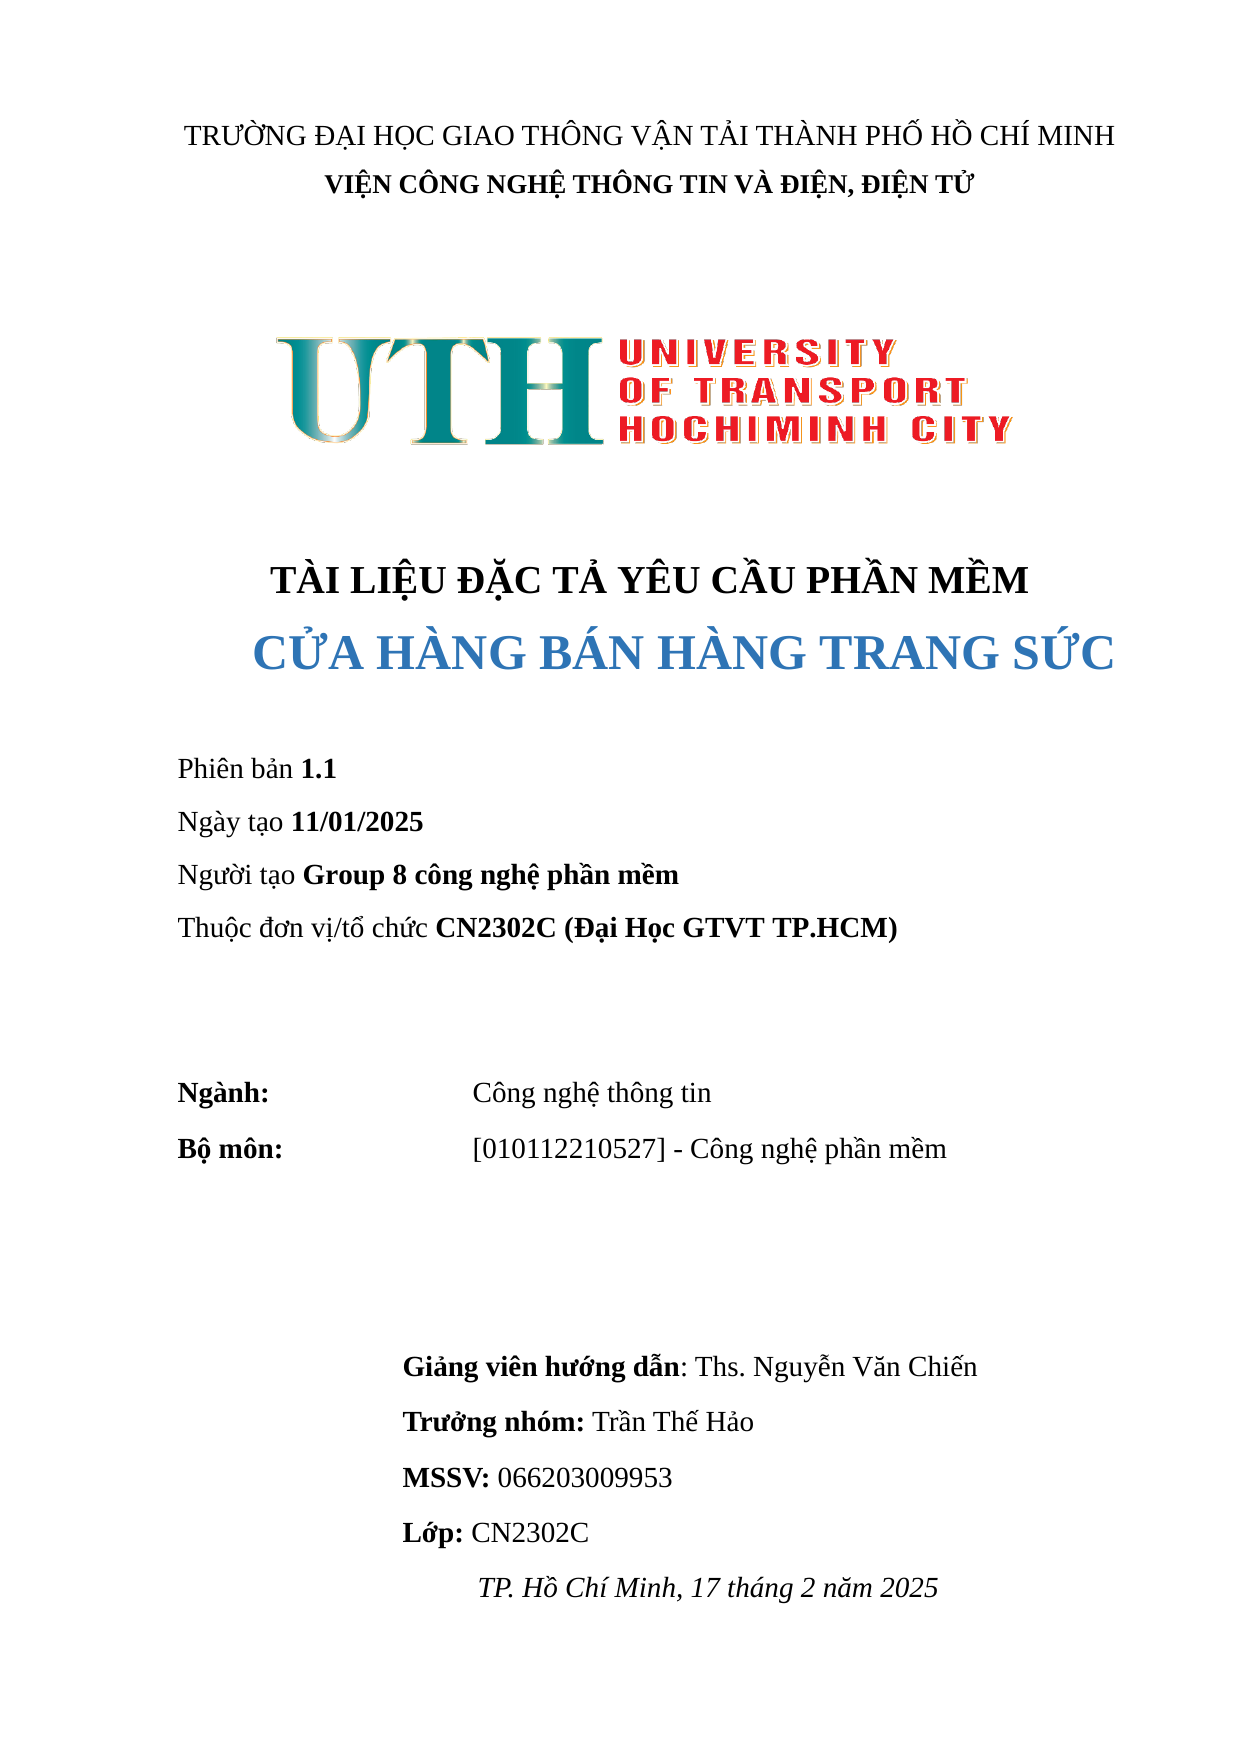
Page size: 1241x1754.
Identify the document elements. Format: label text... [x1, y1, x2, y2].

text Ngày tạo 11/01/2025 [177, 804, 1122, 838]
text VIỆN CÔNG NGHỆ THÔNG TIN VÀ ĐIỆN, ĐIỆN TỬ [177, 168, 1122, 199]
text TÀI LIỆU ĐẶC TẢ YÊU CẦU PHẦN MỀM [177, 557, 1122, 602]
text Người tạo Group 8 công nghệ phần mềm [177, 857, 1122, 891]
text Thuộc đơn vị/tổ chức CN2302C (Đại Học GTVT TP.HCM) [177, 910, 1122, 943]
text Phiên bản 1.1 [177, 752, 1122, 785]
text Giảng viên hướng dẫn: Ths. Nguyễn Văn Chiến [327, 1349, 1122, 1383]
text MSSV: 066203009953 [327, 1460, 1122, 1493]
text TRƯỜNG ĐẠI HỌC GIAO THÔNG VẬN TẢI THÀNH PHỐ HỒ CHÍ MINH [177, 118, 1122, 152]
text TP. Hồ Chí Minh, 17 tháng 2 năm 2025 [402, 1570, 1122, 1604]
text Lớp: CN2302C [327, 1515, 1122, 1548]
text Ngành: Công nghệ thông tin [177, 1076, 1122, 1109]
text Bộ môn: [010112210527] - Công nghệ phần mềm [177, 1131, 1122, 1164]
text Trưởng nhóm: Trần Thế Hảo [327, 1404, 1122, 1438]
picture [253, 317, 1046, 469]
text CỬA HÀNG BÁN HÀNG TRANG SỨC [177, 623, 1122, 680]
